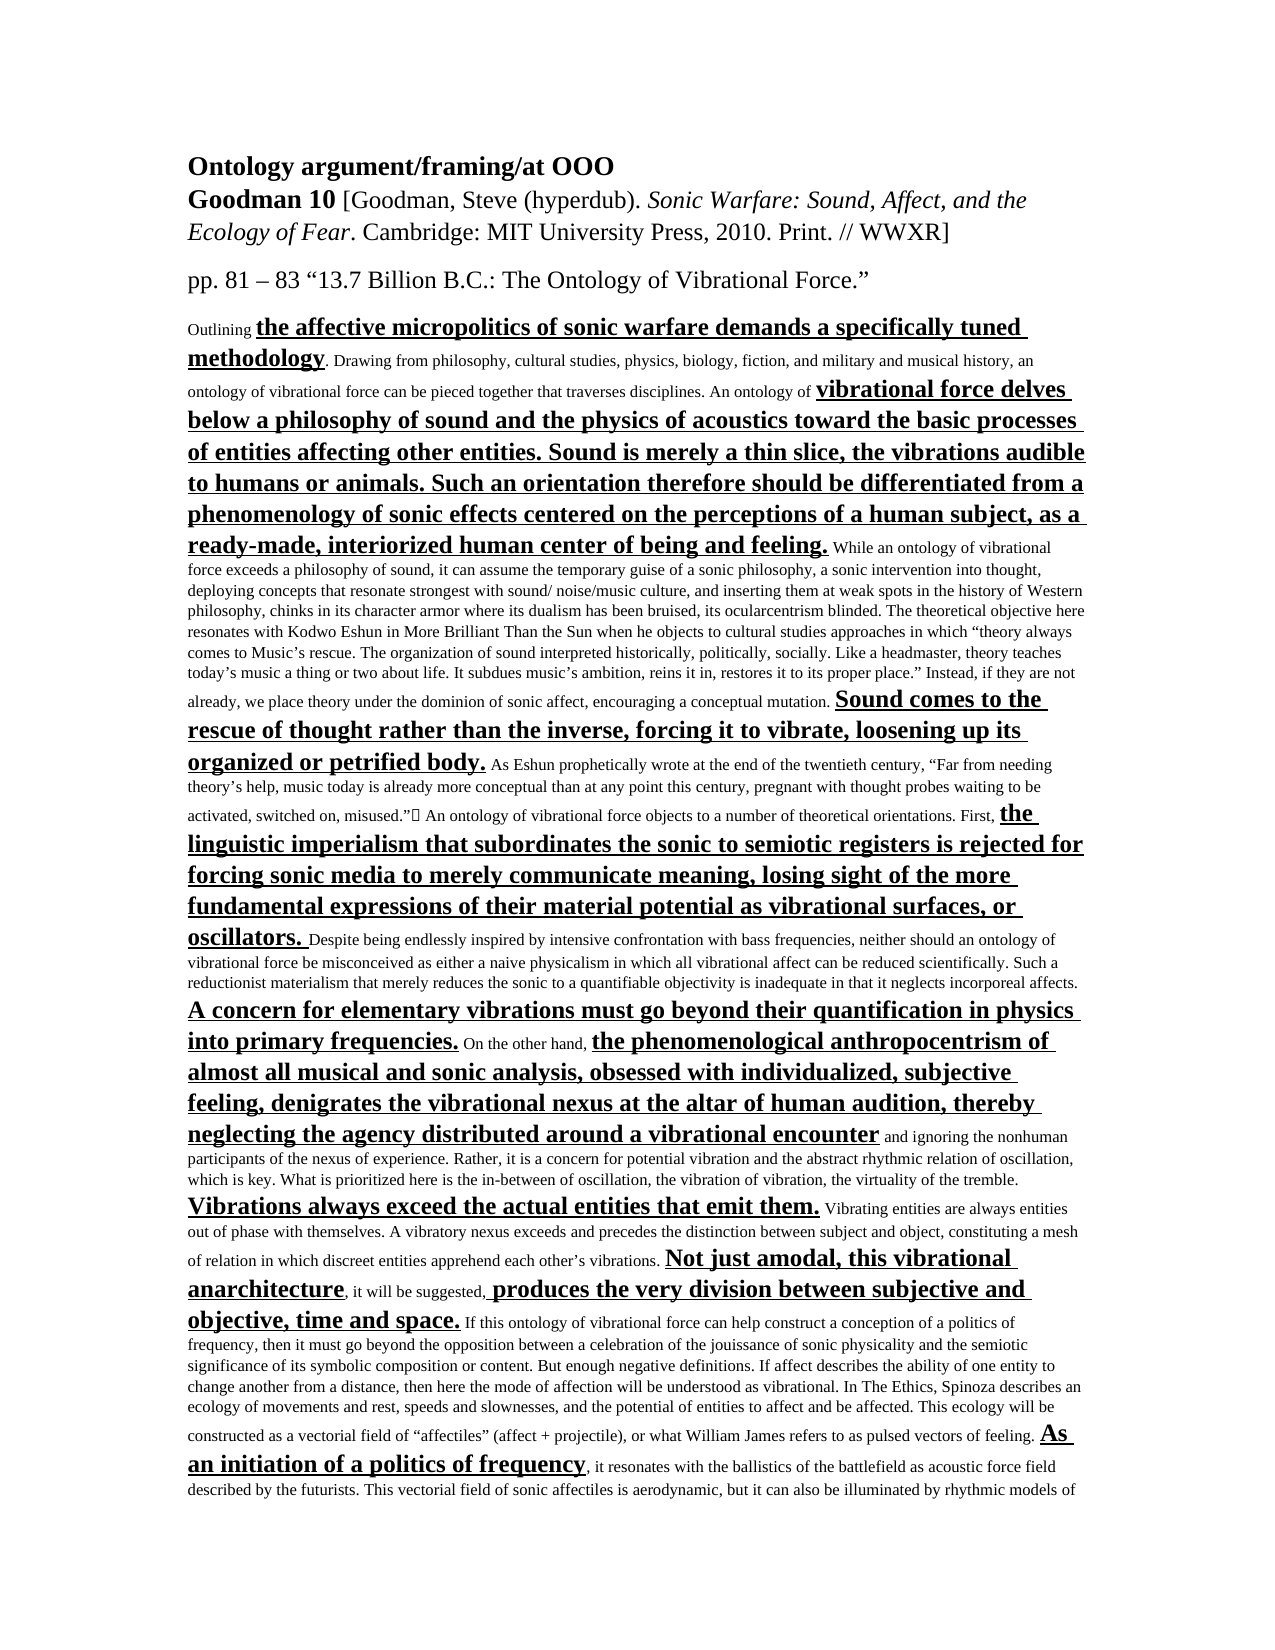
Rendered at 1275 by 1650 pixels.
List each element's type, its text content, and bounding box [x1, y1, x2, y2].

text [187, 525, 1087, 1499]
subtitle Ontology argument/framing/at OOO [187, 150, 1087, 181]
text Goodman 10 [Goodman, Steve (hyperdub). Sonic Warfare: Sound, Affect, and the Ecology of Fear. Cambridge: MIT University Press, 2010. Print. // WWXR] [187, 183, 1087, 246]
text pp. 81 – 83 “13.7 Billion B.C.: The Ontology of Vibrational Force.” [187, 265, 1087, 293]
